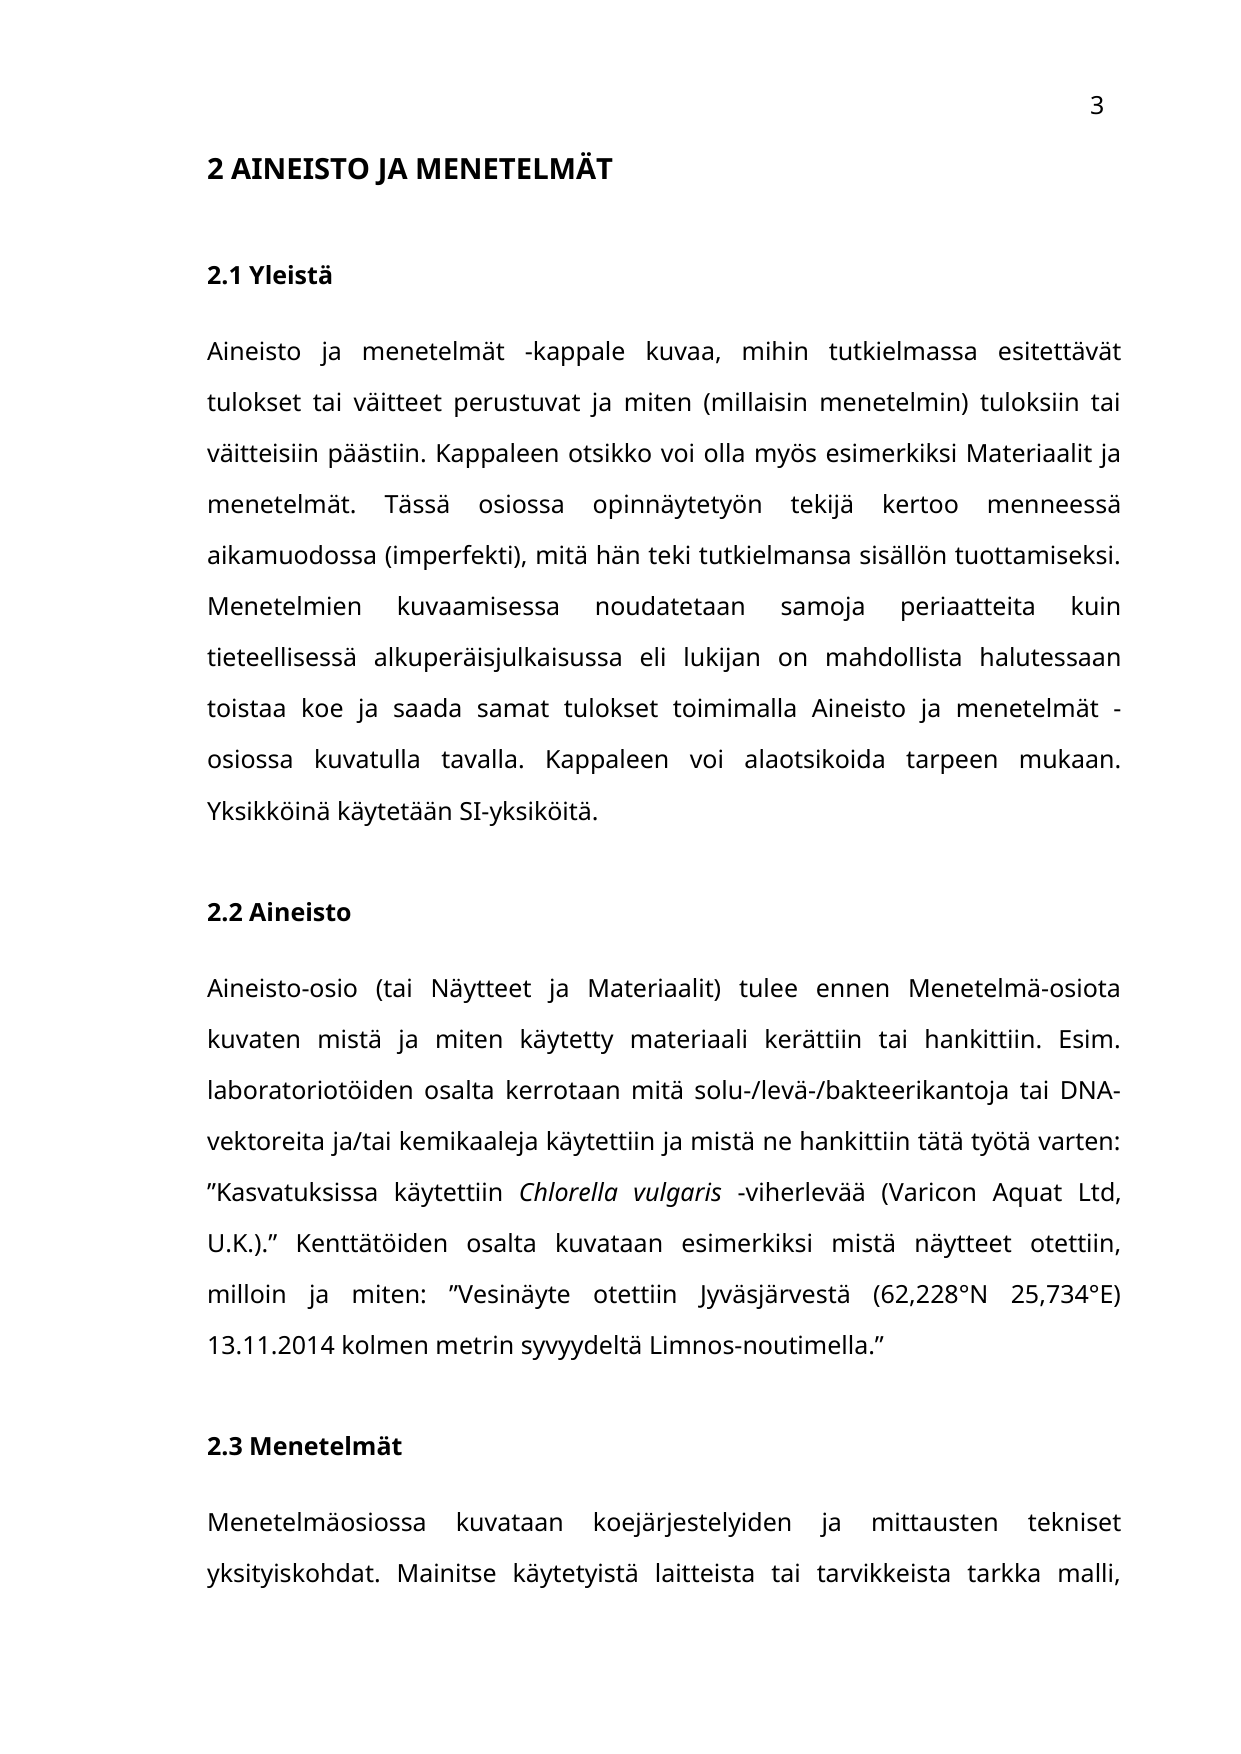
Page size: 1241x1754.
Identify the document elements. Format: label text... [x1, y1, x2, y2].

text Aineisto-osio (tai Näytteet ja Materiaalit) tulee ennen Menetelmä-osiota kuvaten mistä ja miten käytetty materiaali kerättiin tai hankittiin. Esim. laboratoriotöiden osalta kerrotaan mitä solu-/levä-/bakteerikantoja tai DNA-vektoreita ja/tai kemikaaleja käytettiin ja mistä ne hankittiin tätä työtä varten: ”Kasvatuksissa käytettiin Chlorella vulgaris -viherlevää (Varicon Aquat Ltd, U.K.).” Kenttätöiden osalta kuvataan esimerkiksi mistä näytteet otettiin, milloin ja miten: ”Vesinäyte otettiin Jyväsjärvestä (62,228°N 25,734°E) 13.11.2014 kolmen metrin syvyydeltä Limnos-noutimella.” [207, 970, 1122, 1362]
text Aineisto ja menetelmät -kappale kuvaa, mihin tutkielmassa esitettävät tulokset tai väitteet perustuvat ja miten (millaisin menetelmin) tuloksiin tai väitteisiin päästiin. Kappaleen otsikko voi olla myös esimerkiksi Materiaalit ja menetelmät. Tässä osiossa opinnäytetyön tekijä kertoo menneessä aikamuodossa (imperfekti), mitä hän teki tutkielmansa sisällön tuottamiseksi. Menetelmien kuvaamisessa noudatetaan samoja periaatteita kuin tieteellisessä alkuperäisjulkaisussa eli lukijan on mahdollista halutessaan toistaa koe ja saada samat tulokset toimimalla Aineisto ja menetelmät -osiossa kuvatulla tavalla. Kappaleen voi alaotsikoida tarpeen mukaan. Yksikköinä käytetään SI-yksiköitä. [207, 334, 1122, 827]
subtitle 2.3 Menetelmät [207, 1429, 1122, 1463]
subtitle 2 AINEISTO JA MENETELMÄT [207, 148, 1122, 188]
subtitle 2.2 Aineisto [207, 894, 1122, 928]
subtitle 2.1 Yleistä [207, 258, 1122, 292]
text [207, 1505, 1122, 1590]
